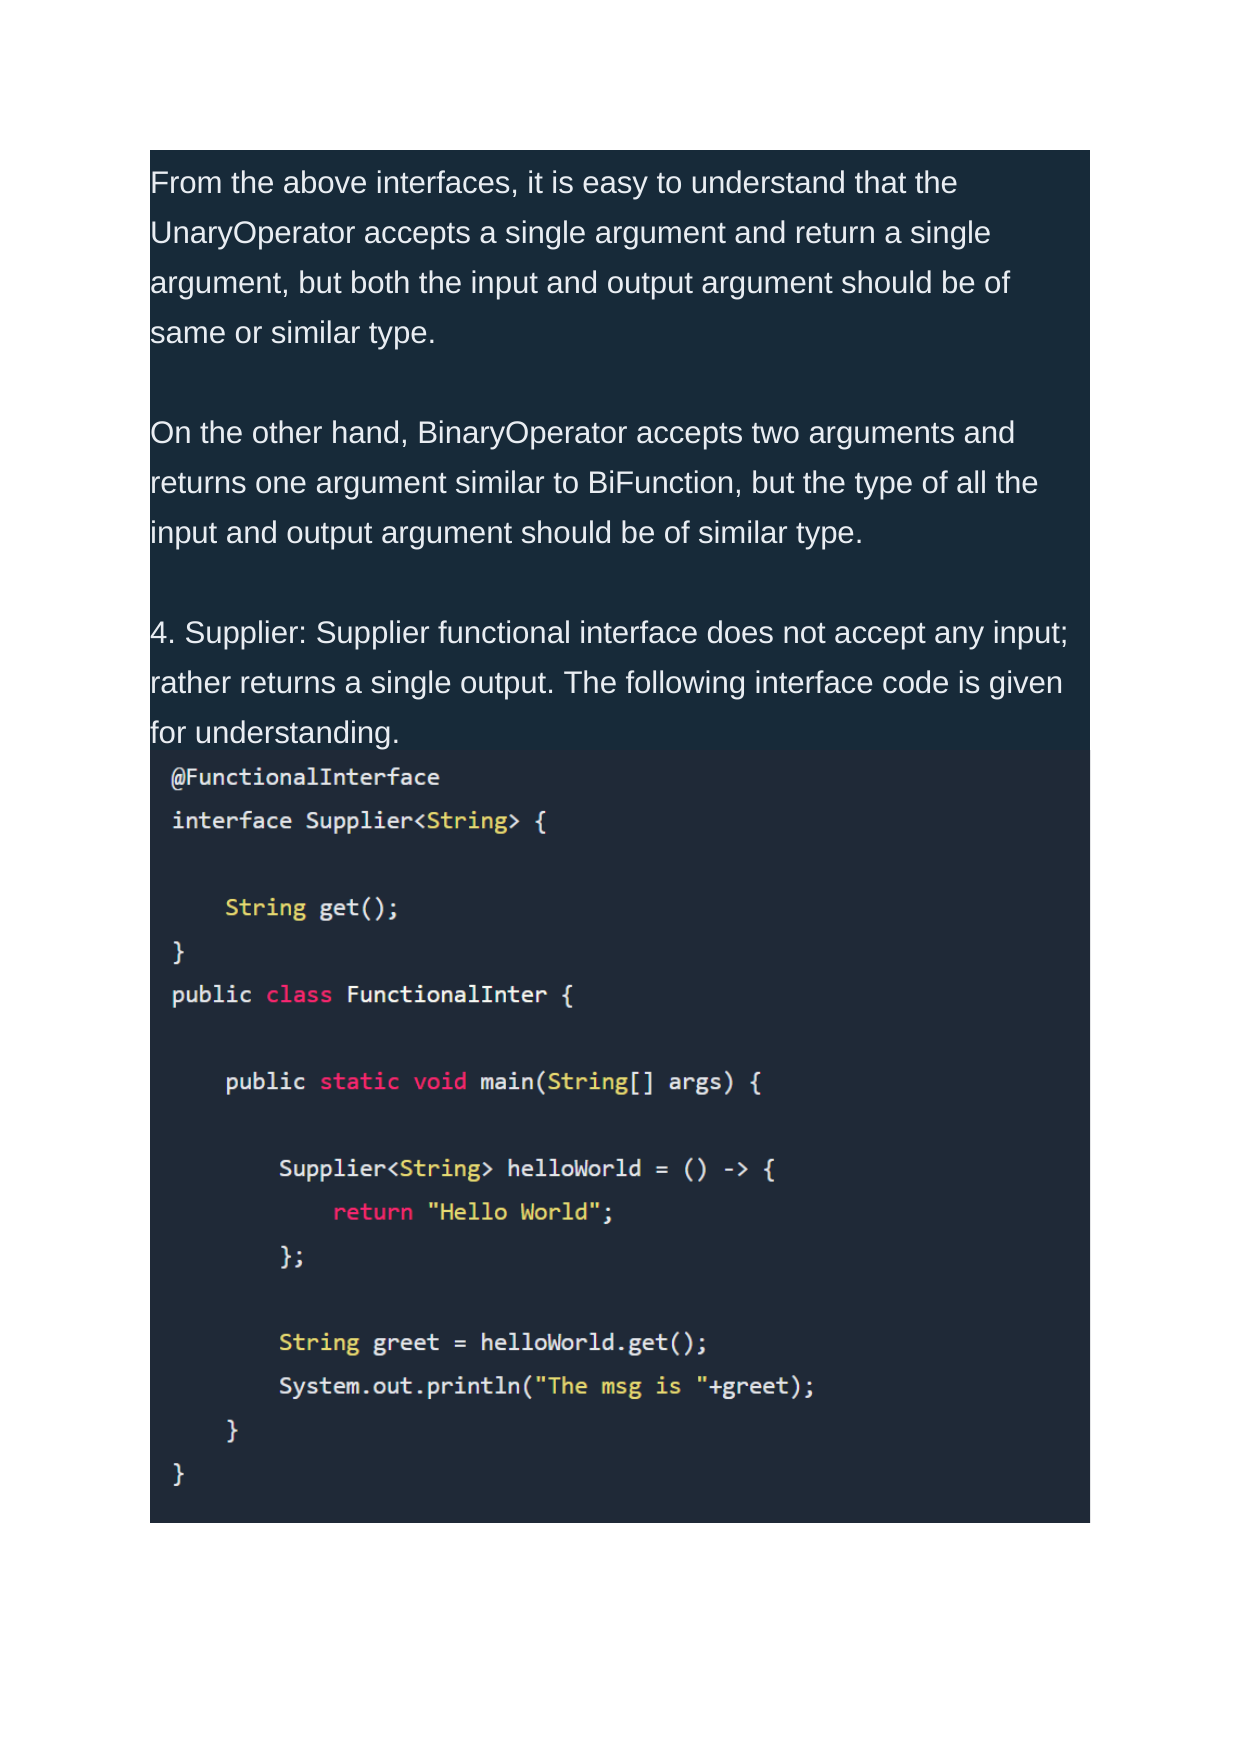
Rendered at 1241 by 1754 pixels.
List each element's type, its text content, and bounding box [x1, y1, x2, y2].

text From the above interfaces, it is easy to understand that the UnaryOperator accepts a single argument and return a single argument, but both the input and output argument should be of same or similar type. [150, 150, 1090, 350]
picture [150, 750, 1091, 1523]
text On the other hand, BinaryOperator accepts two arguments and returns one argument similar to BiFunction, but the type of all the input and output argument should be of similar type. [150, 400, 1090, 550]
text 4. Supplier: Supplier functional interface does not accept any input; rather returns a single output. The following interface code is given for understanding. [150, 600, 1090, 750]
